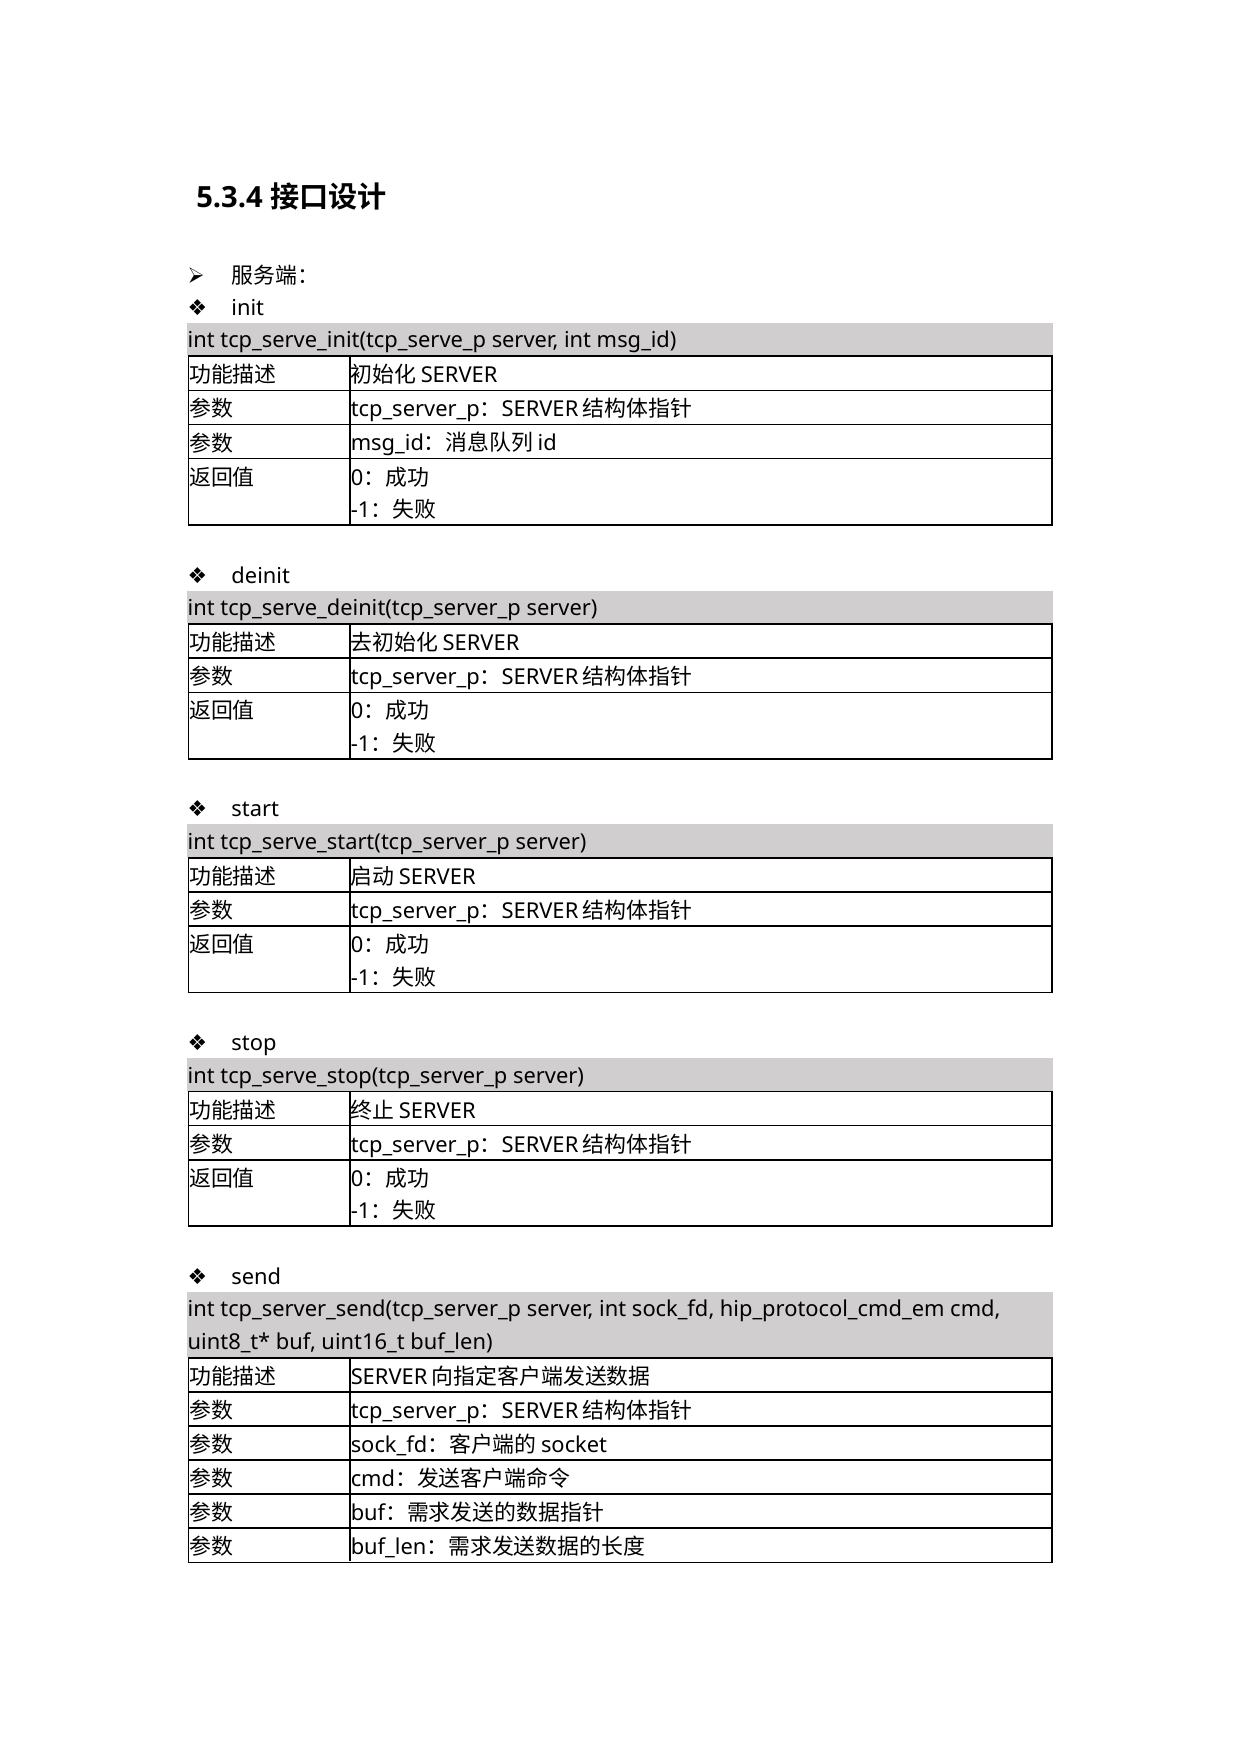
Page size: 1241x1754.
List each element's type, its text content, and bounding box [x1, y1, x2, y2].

list start [187, 792, 1053, 824]
text int tcp_serve_start(tcp_server_p server) [187, 824, 1053, 857]
table_cell buf_len：需求发送数据的长度 [351, 1529, 1051, 1561]
table_cell 0：成功 -1：失败 [351, 1161, 1051, 1225]
table_cell msg_id：消息队列id [351, 425, 1051, 458]
table_header 初始化SERVER [351, 357, 1051, 389]
table_cell 参数 [189, 1126, 349, 1159]
list 服务端： [187, 258, 1053, 290]
table_cell buf：需求发送的数据指针 [351, 1495, 1051, 1527]
subtitle 接口设计 [270, 162, 1053, 227]
table_cell 参数 [189, 893, 349, 925]
table_cell 返回值 [189, 693, 349, 758]
table_cell tcp_server_p：SERVER结构体指针 [351, 893, 1051, 925]
text int tcp_serve_stop(tcp_server_p server) [187, 1058, 1053, 1091]
table_cell 0：成功 -1：失败 [351, 693, 1051, 758]
table_header 功能描述 [189, 859, 349, 891]
table_header 启动SERVER [351, 859, 1051, 891]
table_cell 参数 [189, 659, 349, 691]
list deinit [187, 558, 1053, 591]
table_cell 参数 [189, 391, 349, 423]
table_cell 返回值 [189, 1161, 349, 1225]
text int tcp_serve_init(tcp_serve_p server, int msg_id) [187, 323, 1053, 355]
table_header 功能描述 [189, 1092, 349, 1125]
table_cell 参数 [189, 425, 349, 458]
table_cell 返回值 [189, 927, 349, 992]
list send [187, 1259, 1053, 1292]
table_cell 参数 [189, 1427, 349, 1459]
table_cell 参数 [189, 1529, 349, 1561]
table_cell tcp_server_p：SERVER结构体指针 [351, 659, 1051, 691]
list init [187, 290, 1053, 323]
table_cell 参数 [189, 1495, 349, 1527]
table_header 功能描述 [189, 625, 349, 657]
table_cell tcp_server_p：SERVER结构体指针 [351, 391, 1051, 423]
table_cell 参数 [189, 1461, 349, 1493]
table_cell sock_fd：客户端的socket [351, 1427, 1051, 1459]
table_cell cmd：发送客户端命令 [351, 1461, 1051, 1493]
table_header 功能描述 [189, 357, 349, 389]
text int tcp_server_send(tcp_server_p server, int sock_fd, hip_protocol_cmd_em cmd, uint8_t* buf, uint16_t buf_len) [187, 1292, 1053, 1357]
table_cell 参数 [189, 1393, 349, 1425]
table_header 功能描述 [189, 1359, 349, 1391]
table_cell 0：成功 -1：失败 [351, 927, 1051, 992]
list stop [187, 1026, 1053, 1058]
table_cell 返回值 [189, 459, 349, 524]
table_header 去初始化SERVER [351, 625, 1051, 657]
table_cell tcp_server_p：SERVER结构体指针 [351, 1126, 1051, 1159]
table_cell 0：成功 -1：失败 [351, 459, 1051, 524]
text int tcp_serve_deinit(tcp_server_p server) [187, 591, 1053, 623]
table_cell tcp_server_p：SERVER结构体指针 [351, 1393, 1051, 1425]
table_header SERVER向指定客户端发送数据 [351, 1359, 1051, 1391]
table_header 终止SERVER [351, 1092, 1051, 1125]
